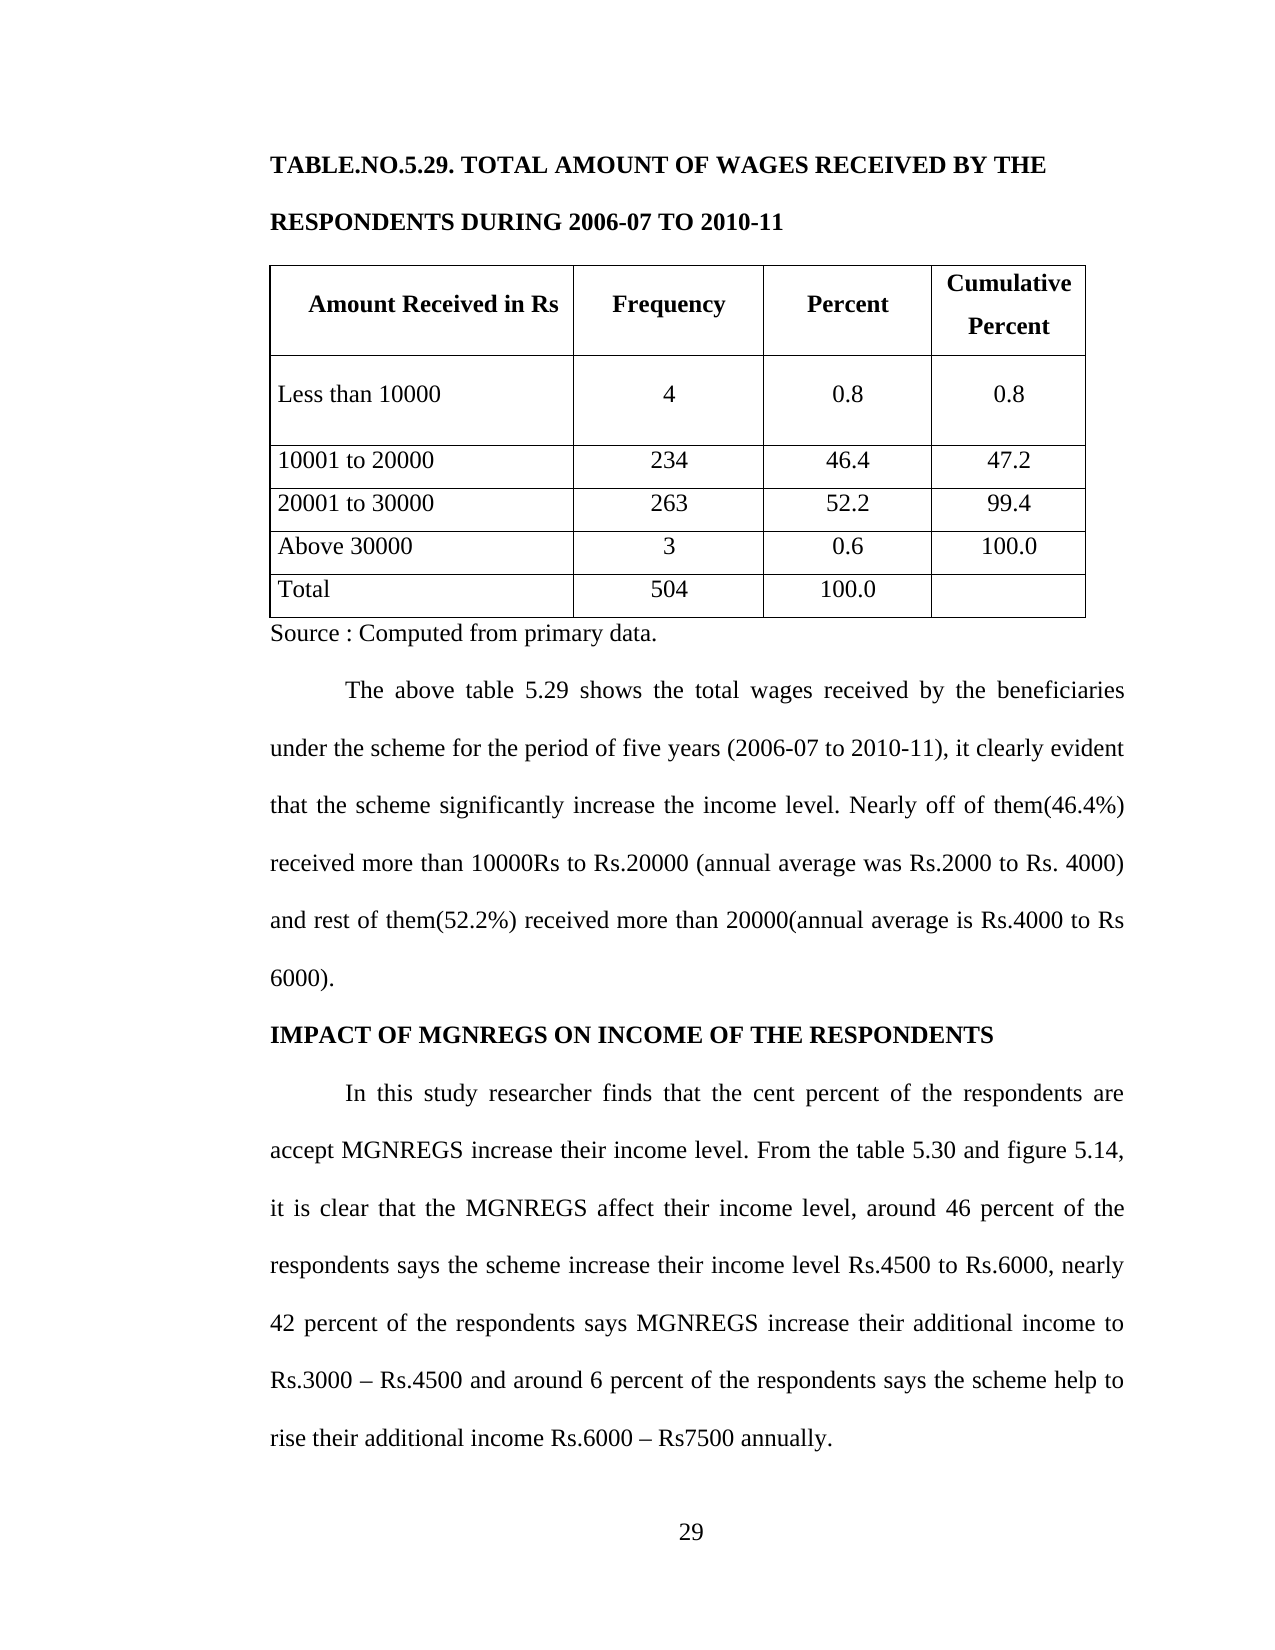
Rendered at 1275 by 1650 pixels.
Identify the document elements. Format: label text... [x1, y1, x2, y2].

table_cell 0.6 [764, 532, 931, 574]
table_cell 3 [574, 532, 763, 574]
table_cell Above 30000 [271, 532, 573, 574]
table_cell 263 [574, 489, 763, 531]
text Source : Computed from primary data. [270, 618, 1221, 647]
table_header Frequency [574, 266, 763, 355]
subtitle IMPACT OF MGNREGS ON INCOME OF THE RESPONDENTS [270, 1021, 1221, 1049]
table_cell 0.8 [764, 356, 931, 444]
table_cell 20001 to 30000 [271, 489, 573, 531]
table_cell 100.0 [932, 532, 1085, 574]
table_header Cumulative Percent [932, 266, 1085, 355]
table_cell 10001 to 20000 [271, 446, 573, 488]
table_cell 46.4 [764, 446, 931, 488]
table_cell 100.0 [764, 575, 931, 617]
subtitle TABLE.NO.5.29. TOTAL AMOUNT OF WAGES RECEIVED BY THE RESPONDENTS DURING 2006-07 TO 2010-11 [270, 150, 1049, 236]
table_cell 504 [574, 575, 763, 617]
table_cell 234 [574, 446, 763, 488]
text In this study researcher finds that the cent percent of the respondents are accept MGNREGS increase their income level. From the table 5.30 and figure 5.14, it is clear that the MGNREGS affect their income level, around 46 percent of the respondents says the scheme increase their income level Rs.4500 to Rs.6000, nearly 42 percent of the respondents says MGNREGS increase their additional income to Rs.3000 – Rs.4500 and around 6 percent of the respondents says the scheme help to rise their additional income Rs.6000 – Rs7500 annually. [270, 1078, 1125, 1452]
text The above table 5.29 shows the total wages received by the beneficiaries under the scheme for the period of five years (2006-07 to 2010-11), it clearly evident that the scheme significantly increase the income level. Nearly off of them(46.4%) received more than 10000Rs to Rs.20000 (annual average was Rs.2000 to Rs. 4000) and rest of them(52.2%) received more than 20000(annual average is Rs.4000 to Rs 6000). [270, 675, 1125, 992]
table_cell Less than 10000 [271, 356, 573, 444]
table_cell 52.2 [764, 489, 931, 531]
table_cell 4 [574, 356, 763, 444]
table_cell 47.2 [932, 446, 1085, 488]
table_cell 0.8 [932, 356, 1085, 444]
table_header Amount Received in Rs [271, 266, 573, 355]
table_cell [932, 575, 1085, 617]
table_cell 99.4 [932, 489, 1085, 531]
table_cell Total [271, 575, 573, 617]
table_header Percent [764, 266, 931, 355]
